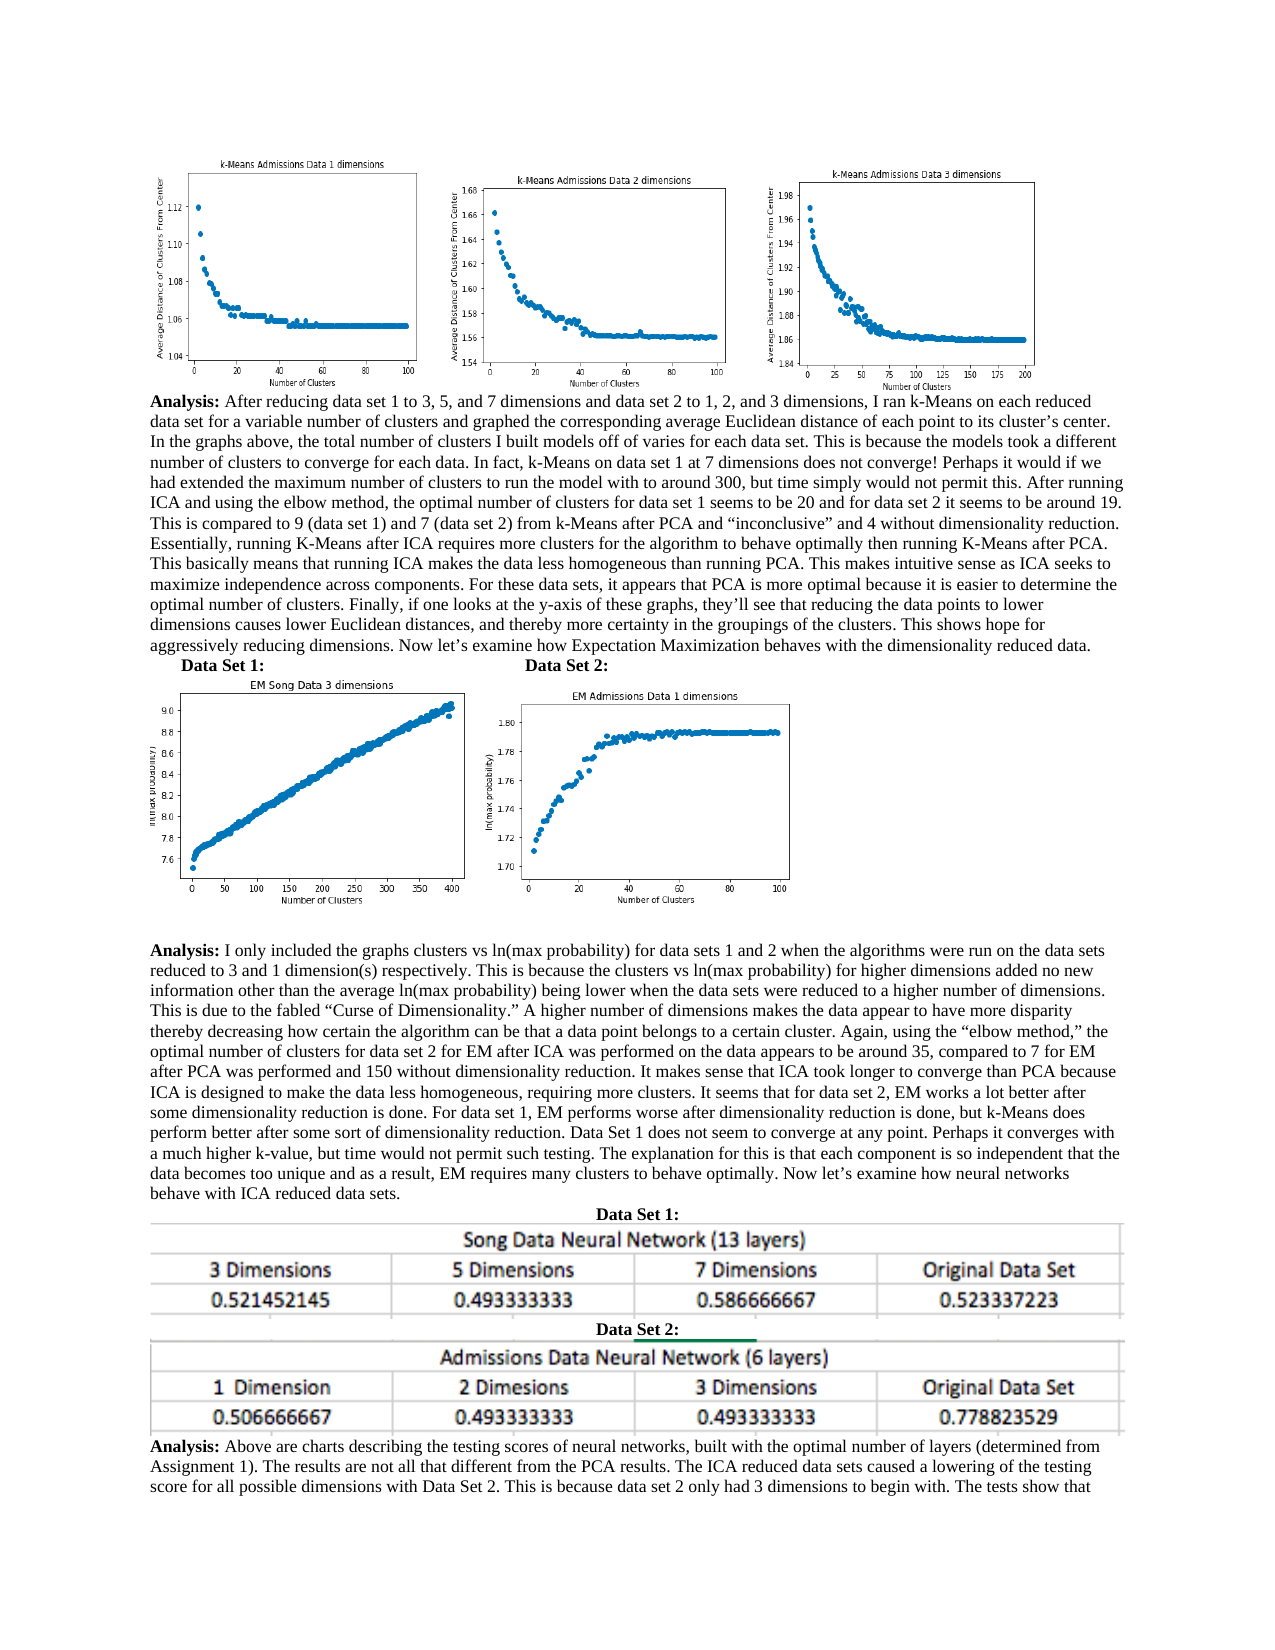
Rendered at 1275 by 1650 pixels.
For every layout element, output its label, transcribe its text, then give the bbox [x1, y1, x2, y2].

text Analysis: After reducing data set 1 to 3, 5, and 7 dimensions and data set 2 to 1, 2, and 3 dimensions, I ran k-Means on each reduced data set for a variable number of clusters and graphed the corresponding average Euclidean distance of each point to its cluster’s center. In the graphs above, the total number of clusters I built models off of varies for each data set. This is because the models took a different number of clusters to converge for each data. In fact, k-Means on data set 1 at 7 dimensions does not converge! Perhaps it would if we had extended the maximum number of clusters to run the model with to around 300, but time simply would not permit this. After running ICA and using the elbow method, the optimal number of clusters for data set 1 seems to be 20 and for data set 2 it seems to be around 19. This is compared to 9 (data set 1) and 7 (data set 2) from k-Means after PCA and “inconclusive” and 4 without dimensionality reduction. Essentially, running K-Means after ICA requires more clusters for the algorithm to behave optimally then running K-Means after PCA. This basically means that running ICA makes the data less homogeneous than running PCA. This makes intuitive sense as ICA seeks to maximize independence across components. For these data sets, it appears that PCA is more optimal because it is easier to determine the optimal number of clusters. Finally, if one looks at the y-axis of these graphs, they’ll see that reducing the data points to lower dimensions causes lower Euclidean distances, and thereby more certainty in the groupings of the clusters. This shows hope for aggressively reducing dimensions. Now let’s examine how Expectation Maximization behaves with the dimensionality reduced data. [150, 391, 1125, 655]
picture [150, 1223, 1125, 1319]
text Analysis: I only included the graphs clusters vs ln(max probability) for data sets 1 and 2 when the algorithms were run on the data sets reduced to 3 and 1 dimension(s) respectively. This is because the clusters vs ln(max probability) for higher dimensions added no new information other than the average ln(max probability) being lower when the data sets were reduced to a higher number of dimensions. This is due to the fabled “Curse of Dimensionality.” A higher number of dimensions makes the data appear to have more disparity thereby decreasing how certain the algorithm can be that a data point belongs to a certain cluster. Again, using the “elbow method,” the optimal number of clusters for data set 2 for EM after ICA was performed on the data appears to be around 35, compared to 7 for EM after PCA was performed and 150 without dimensionality reduction. It makes sense that ICA took longer to converge than PCA because ICA is designed to make the data less homogeneous, requiring more clusters. It seems that for data set 2, EM works a lot better after some dimensionality reduction is done. For data set 1, EM performs worse after dimensionality reduction is done, but k-Means does perform better after some sort of dimensionality reduction. Data Set 1 does not seem to converge at any point. Perhaps it converges with a much higher k-value, but time would not permit such testing. The explanation for this is that each component is so independent that the data becomes too unique and as a result, EM requires many clusters to behave optimally. Now let’s examine how neural networks behave with ICA reduced data sets. [150, 939, 1125, 1203]
text Data Set 2: [150, 1319, 1125, 1339]
picture [150, 150, 1048, 391]
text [150, 1436, 1125, 1497]
text Data Set 1: Data Set 2: [150, 655, 1125, 675]
picture [150, 675, 813, 909]
text Data Set 1: [150, 1203, 1125, 1223]
picture [150, 1339, 1125, 1436]
